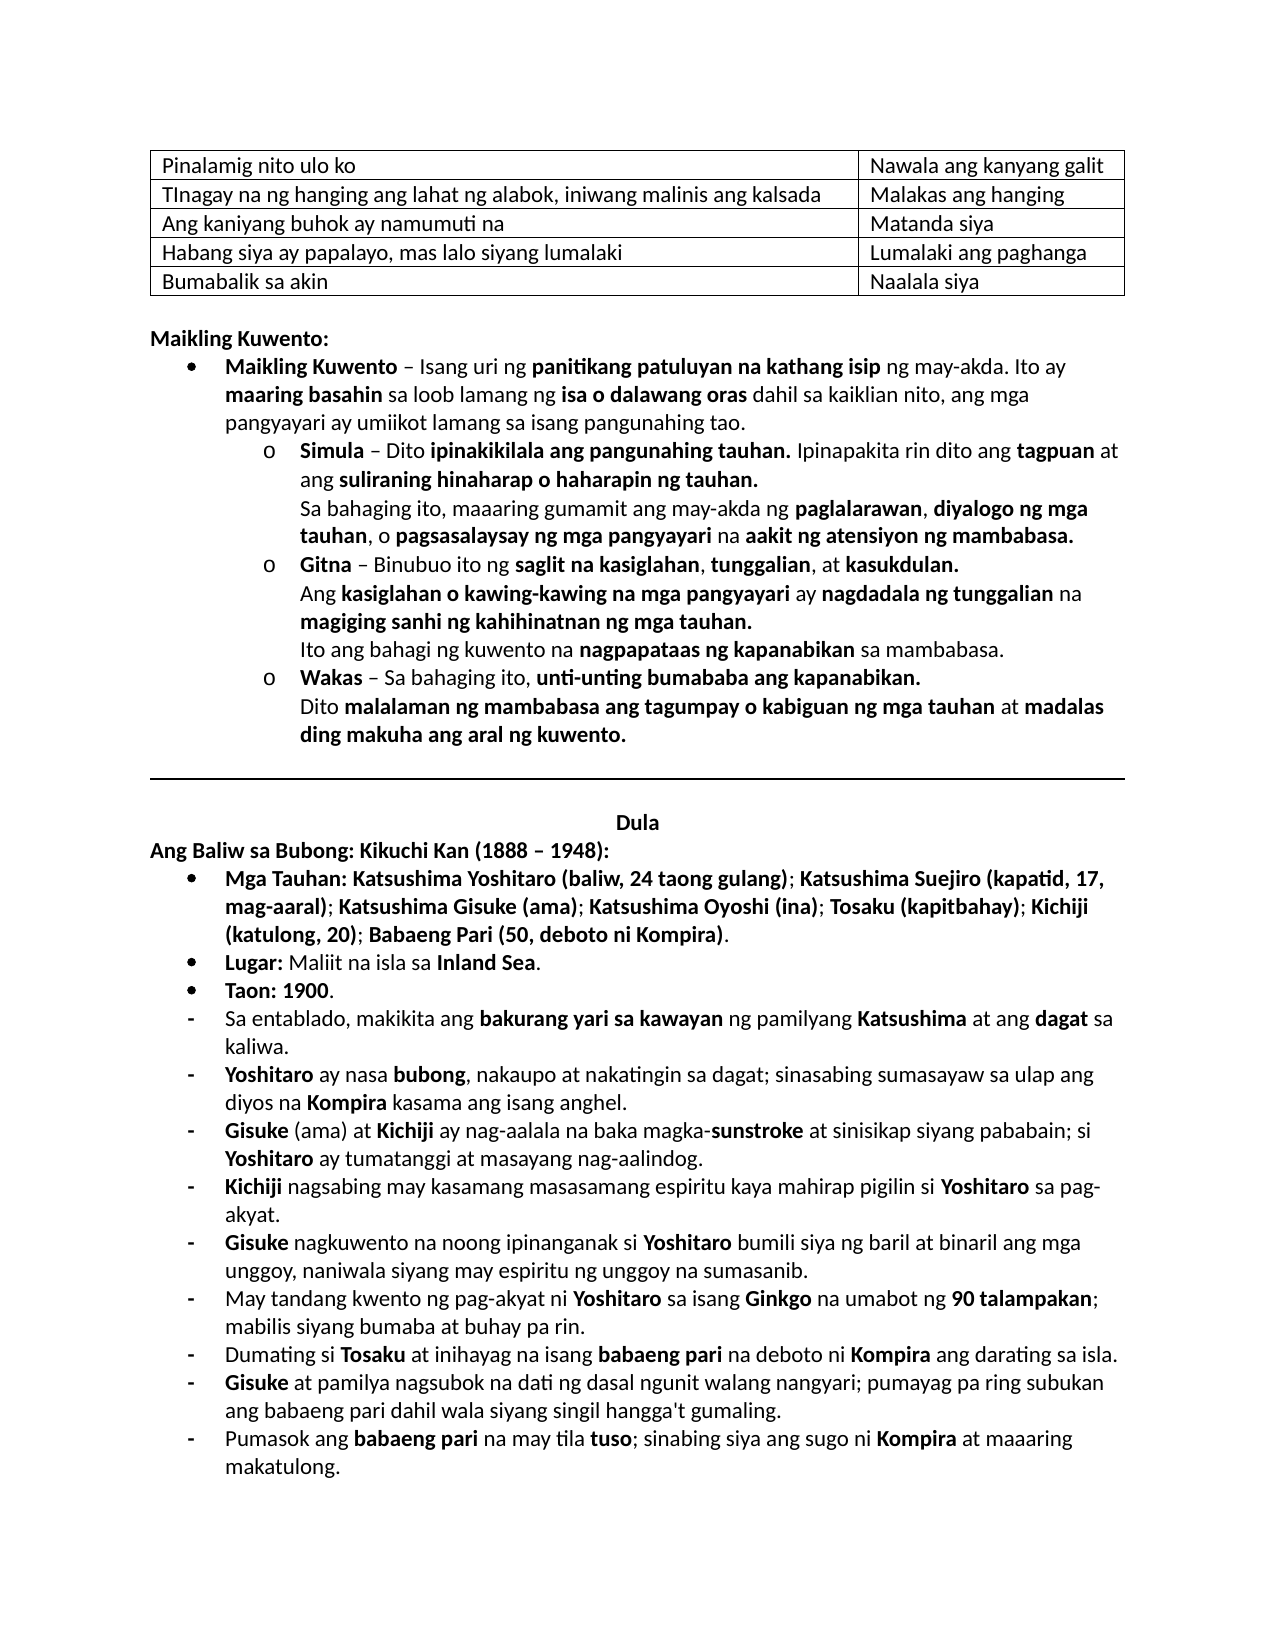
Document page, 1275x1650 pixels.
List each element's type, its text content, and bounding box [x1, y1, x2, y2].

text Dula [150, 808, 1125, 836]
table_cell Bumabalik sa akin [151, 267, 858, 295]
list Taon: 1900. [187, 976, 1125, 1004]
list Dumating si Tosaku at inihayag na isang babaeng pari na deboto ni Kompira ang darating sa isla. [187, 1340, 1125, 1368]
list Pumasok ang babaeng pari na may tila tuso; sinabing siya ang sugo ni Kompira at maaaring makatulong. [187, 1424, 1125, 1480]
table_cell Naalala siya [859, 267, 1124, 295]
list Simula – Dito ipinakikilala ang pangunahing tauhan. Ipinapakita rin dito ang tagpuan at ang suliraning hinaharap o haharapin ng tauhan. Sa bahaging ito, maaaring gumamit ang may-akda ng paglalarawan, diyalogo ng mga tauhan, o pagsasalaysay ng mga pangyayari na aakit ng atensiyon ng mambabasa. [262, 436, 1125, 550]
list Yoshitaro ay nasa bubong, nakaupo at nakatingin sa dagat; sinasabing sumasayaw sa ulap ang diyos na Kompira kasama ang isang anghel. [187, 1060, 1125, 1116]
text Ang Baliw sa Bubong: Kikuchi Kan (1888 – 1948): [150, 836, 1125, 864]
list Mga Tauhan: Katsushima Yoshitaro (baliw, 24 taong gulang); Katsushima Suejiro (kapatid, 17, mag-aaral); Katsushima Gisuke (ama); Katsushima Oyoshi (ina); Tosaku (kapitbahay); Kichiji (katulong, 20); Babaeng Pari (50, deboto ni Kompira). [187, 864, 1125, 948]
table_cell Malakas ang hanging [859, 180, 1124, 208]
list Lugar: Maliit na isla sa Inland Sea. [187, 948, 1125, 976]
table_cell Habang siya ay papalayo, mas lalo siyang lumalaki [151, 238, 858, 266]
list May tandang kwento ng pag-akyat ni Yoshitaro sa isang Ginkgo na umabot ng 90 talampakan; mabilis siyang bumaba at buhay pa rin. [187, 1284, 1125, 1340]
table_cell Lumalaki ang paghanga [859, 238, 1124, 266]
table_cell TInagay na ng hanging ang lahat ng alabok, iniwang malinis ang kalsada [151, 180, 858, 208]
list Maikling Kuwento – Isang uri ng panitikang patuluyan na kathang isip ng may-akda. Ito ay maaring basahin sa loob lamang ng isa o dalawang oras dahil sa kaiklian nito, ang mga pangyayari ay umiikot lamang sa isang pangunahing tao. [187, 352, 1125, 436]
list Kichiji nagsabing may kasamang masasamang espiritu kaya mahirap pigilin si Yoshitaro sa pag-akyat. [187, 1172, 1125, 1228]
list Wakas – Sa bahaging ito, unti-unting bumababa ang kapanabikan. Dito malalaman ng mambabasa ang tagumpay o kabiguan ng mga tauhan at madalas ding makuha ang aral ng kuwento. [262, 663, 1125, 748]
list Gisuke nagkuwento na noong ipinanganak si Yoshitaro bumili siya ng baril at binaril ang mga unggoy, naniwala siyang may espiritu ng unggoy na sumasanib. [187, 1228, 1125, 1284]
text Maikling Kuwento: [150, 324, 1125, 352]
list Gisuke at pamilya nagsubok na dati ng dasal ngunit walang nangyari; pumayag pa ring subukan ang babaeng pari dahil wala siyang singil hangga't gumaling. [187, 1368, 1125, 1424]
list Gitna – Binubuo ito ng saglit na kasiglahan, tunggalian, at kasukdulan. Ang kasiglahan o kawing-kawing na mga pangyayari ay nagdadala ng tunggalian na magiging sanhi ng kahihinatnan ng mga tauhan. Ito ang bahagi ng kuwento na nagpapataas ng kapanabikan sa mambabasa. [262, 550, 1125, 663]
table_header Pinalamig nito ulo ko [151, 151, 858, 179]
table_cell Matanda siya [859, 209, 1124, 237]
list Gisuke (ama) at Kichiji ay nag-aalala na baka magka-sunstroke at sinisikap siyang pababain; si Yoshitaro ay tumatanggi at masayang nag-aalindog. [187, 1116, 1125, 1172]
table_cell Ang kaniyang buhok ay namumuti na [151, 209, 858, 237]
list Sa entablado, makikita ang bakurang yari sa kawayan ng pamilyang Katsushima at ang dagat sa kaliwa. [187, 1004, 1125, 1060]
table_header Nawala ang kanyang galit [859, 151, 1124, 179]
